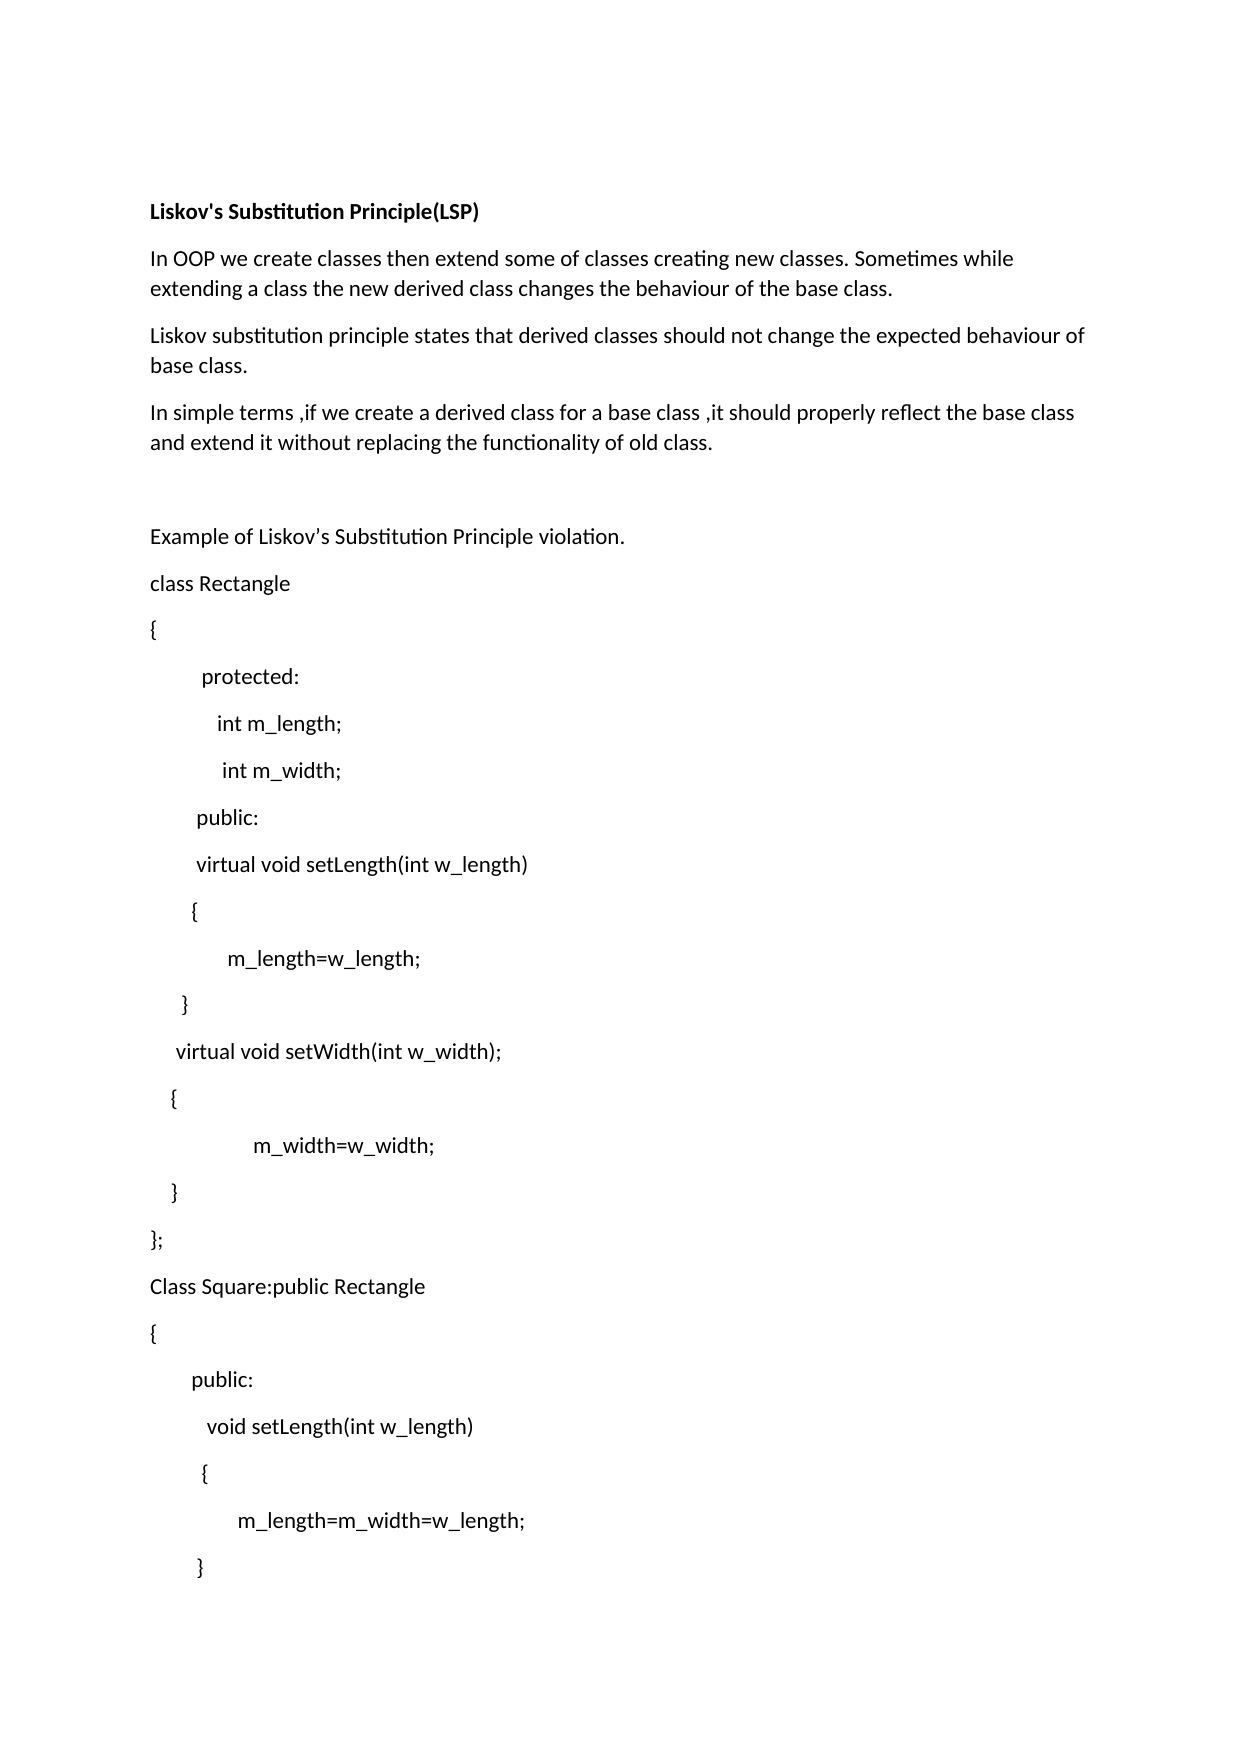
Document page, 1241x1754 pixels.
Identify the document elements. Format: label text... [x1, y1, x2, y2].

text In OOP we create classes then extend some of classes creating new classes. Sometimes while extending a class the new derived class changes the behaviour of the base class. [150, 244, 1090, 302]
text public: [150, 1366, 1090, 1394]
text m_length=w_length; [150, 944, 1090, 972]
text } [150, 991, 1090, 1019]
text } [150, 1178, 1090, 1206]
text int m_length; [150, 709, 1090, 737]
text void setLength(int w_length) [150, 1412, 1090, 1441]
text } [150, 1553, 1090, 1581]
text int m_width; [150, 756, 1090, 784]
text public: [150, 803, 1090, 831]
text class Rectangle [150, 569, 1090, 597]
text Liskov substitution principle states that derived classes should not change the expected behaviour of base class. [150, 321, 1090, 379]
text protected: [150, 662, 1090, 691]
text Example of Liskov’s Substitution Principle violation. [150, 522, 1090, 550]
text { [150, 1084, 1090, 1112]
text Class Square:public Rectangle [150, 1272, 1090, 1300]
text { [150, 1319, 1090, 1347]
text In simple terms ,if we create a derived class for a base class ,it should properly reflect the base class and extend it without replacing the functionality of old class. [150, 398, 1090, 456]
text virtual void setLength(int w_length) [150, 850, 1090, 878]
text { [150, 616, 1090, 644]
text }; [150, 1225, 1090, 1253]
text { [150, 1459, 1090, 1487]
text m_length=m_width=w_length; [150, 1506, 1090, 1534]
text m_width=w_width; [150, 1131, 1090, 1159]
text virtual void setWidth(int w_width); [150, 1037, 1090, 1066]
text Liskov's Substitution Principle(LSP) [150, 197, 1090, 225]
text { [150, 897, 1090, 925]
